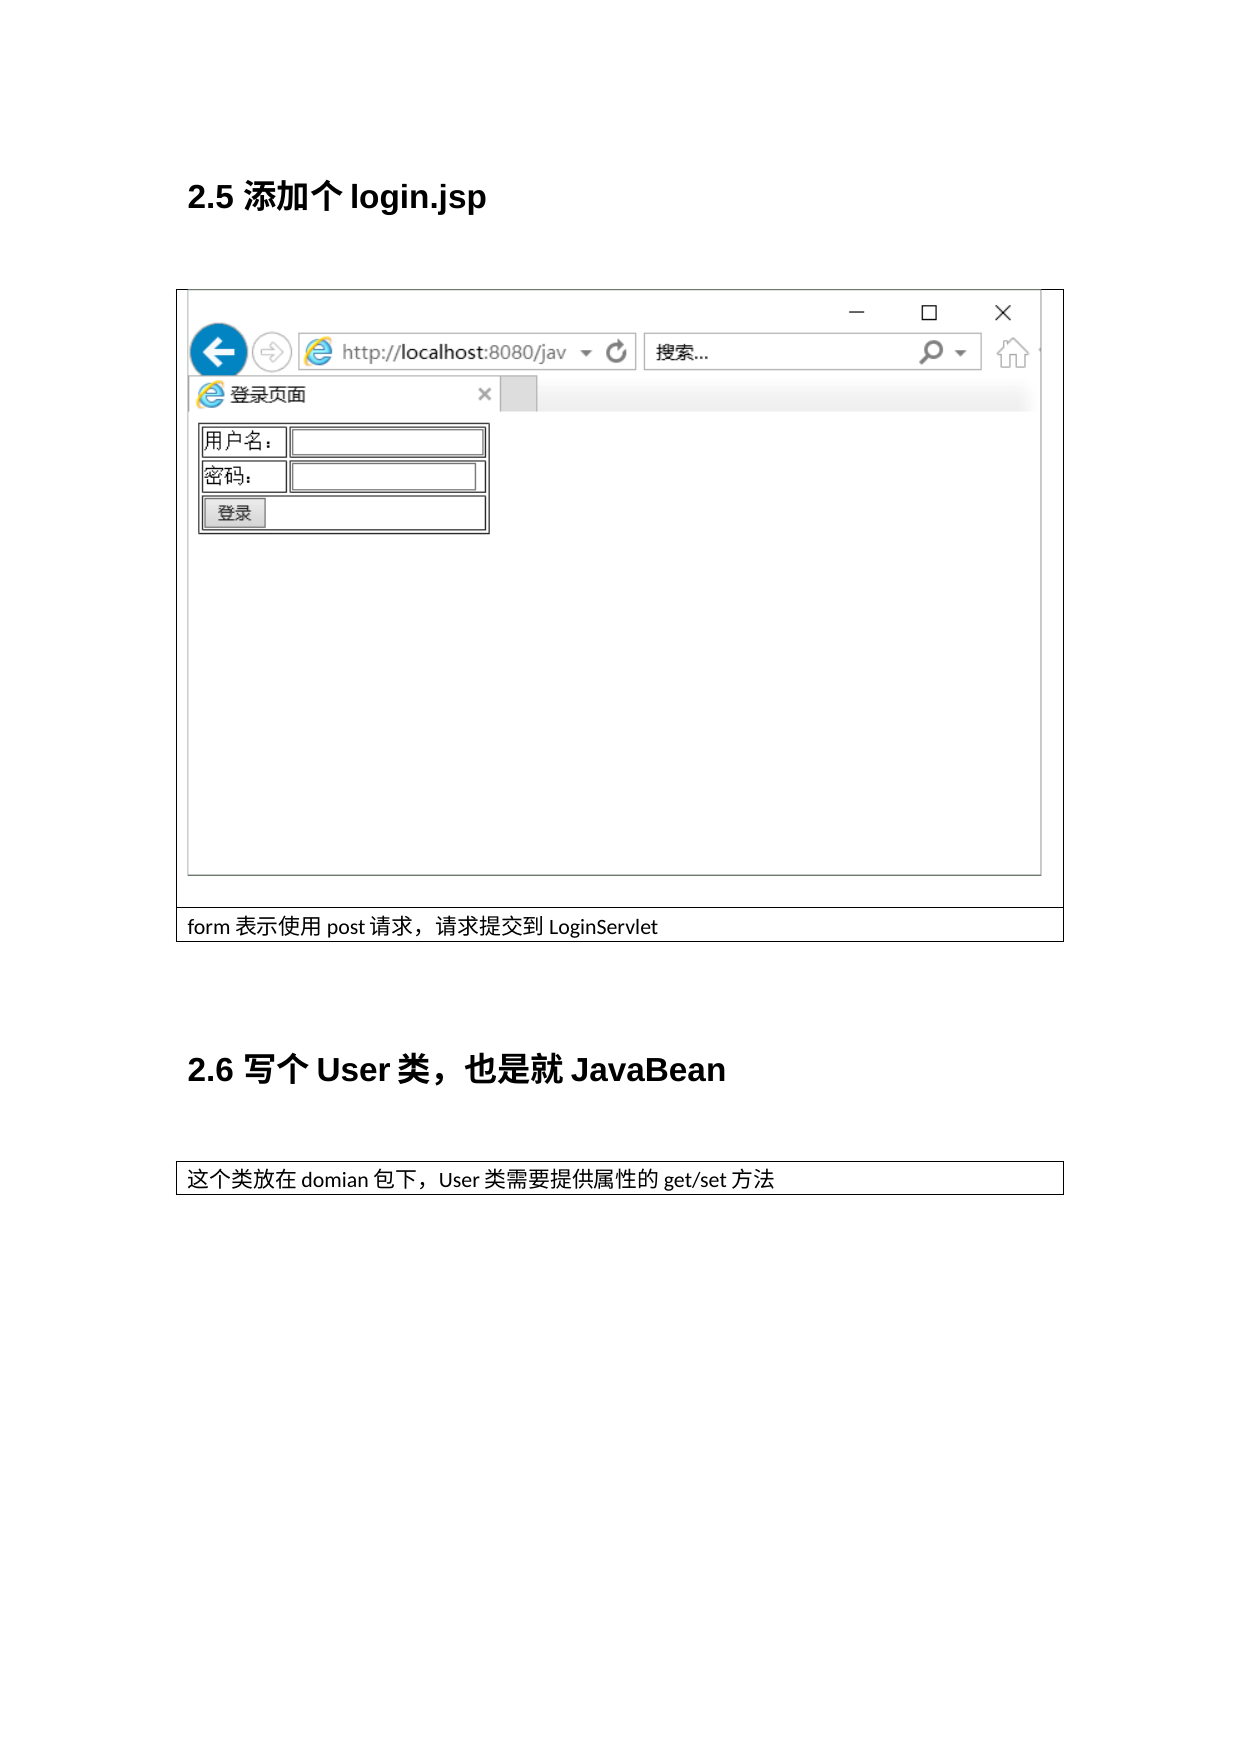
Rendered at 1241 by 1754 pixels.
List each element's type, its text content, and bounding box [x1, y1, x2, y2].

subtitle 2.5 添加个login.jsp [187, 162, 1053, 227]
table_cell form表示使用post请求，请求提交到LoginServlet [177, 908, 1063, 941]
table_header 这个类放在domian包下，User类需要提供属性的get/set方法 [177, 1162, 1063, 1194]
picture [187, 289, 1042, 876]
subtitle 2.6 写个User类，也是就JavaBean [187, 1034, 1053, 1099]
table_header [177, 290, 1063, 907]
